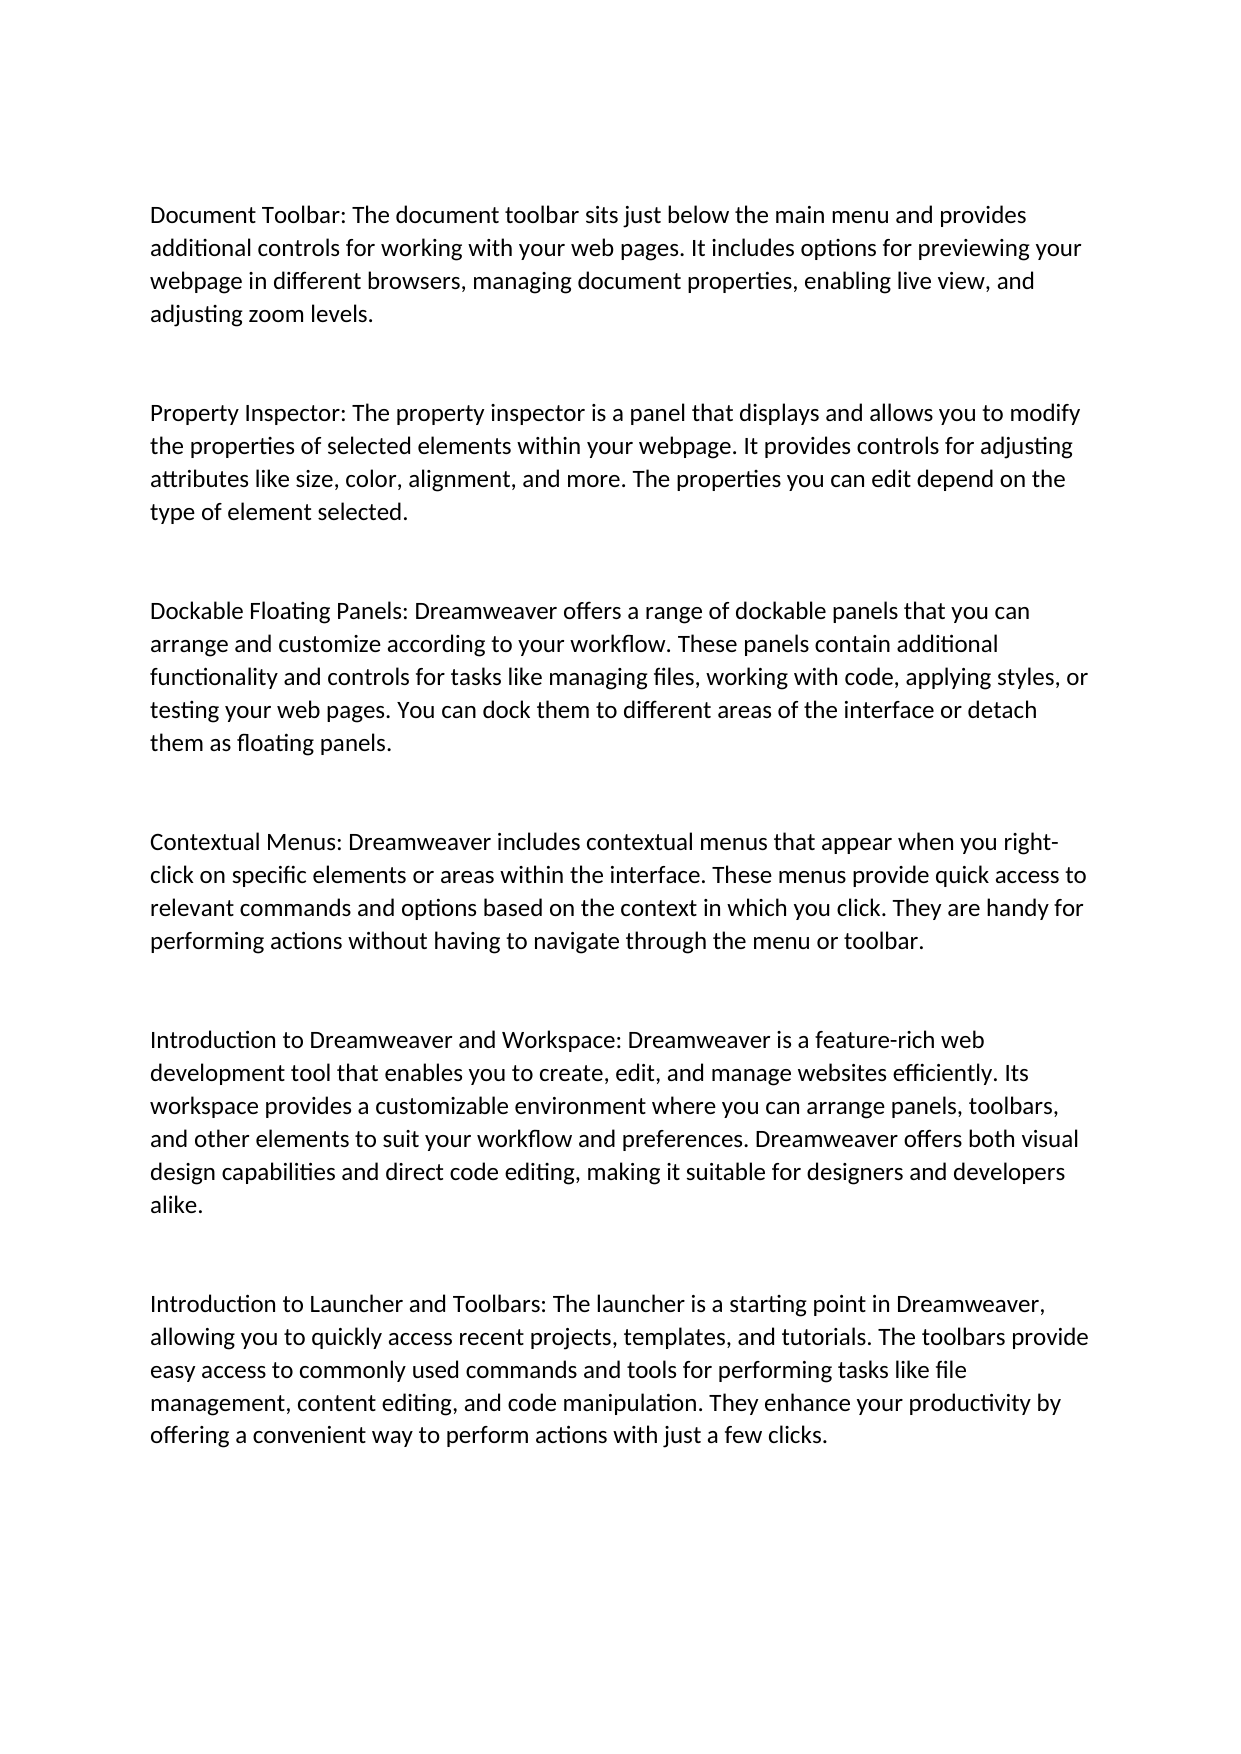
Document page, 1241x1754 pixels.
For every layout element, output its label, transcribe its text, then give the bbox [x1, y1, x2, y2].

text Document Toolbar: The document toolbar sits just below the main menu and provides additional controls for working with your web pages. It includes options for previewing your webpage in different browsers, managing document properties, enabling live view, and adjusting zoom levels. [150, 199, 1090, 329]
text Dockable Floating Panels: Dreamweaver offers a range of dockable panels that you can arrange and customize according to your workflow. These panels contain additional functionality and controls for tasks like managing files, working with code, applying styles, or testing your web pages. You can dock them to different areas of the interface or detach them as floating panels. [150, 595, 1090, 758]
text Property Inspector: The property inspector is a panel that displays and allows you to modify the properties of selected elements within your webpage. It provides controls for adjusting attributes like size, color, alignment, and more. The properties you can edit depend on the type of element selected. [150, 397, 1090, 527]
text Contextual Menus: Dreamweaver includes contextual menus that appear when you right-click on specific elements or areas within the interface. These menus provide quick access to relevant commands and options based on the context in which you click. They are handy for performing actions without having to navigate through the menu or toolbar. [150, 826, 1090, 956]
text Introduction to Launcher and Toolbars: The launcher is a starting point in Dreamweaver, allowing you to quickly access recent projects, templates, and tutorials. The toolbars provide easy access to commonly used commands and tools for performing tasks like file management, content editing, and code manipulation. They enhance your productivity by offering a convenient way to perform actions with just a few clicks. [150, 1288, 1090, 1450]
text Introduction to Dreamweaver and Workspace: Dreamweaver is a feature-rich web development tool that enables you to create, edit, and manage websites efficiently. Its workspace provides a customizable environment where you can arrange panels, toolbars, and other elements to suit your workflow and preferences. Dreamweaver offers both visual design capabilities and direct code editing, making it suitable for designers and developers alike. [150, 1024, 1090, 1219]
